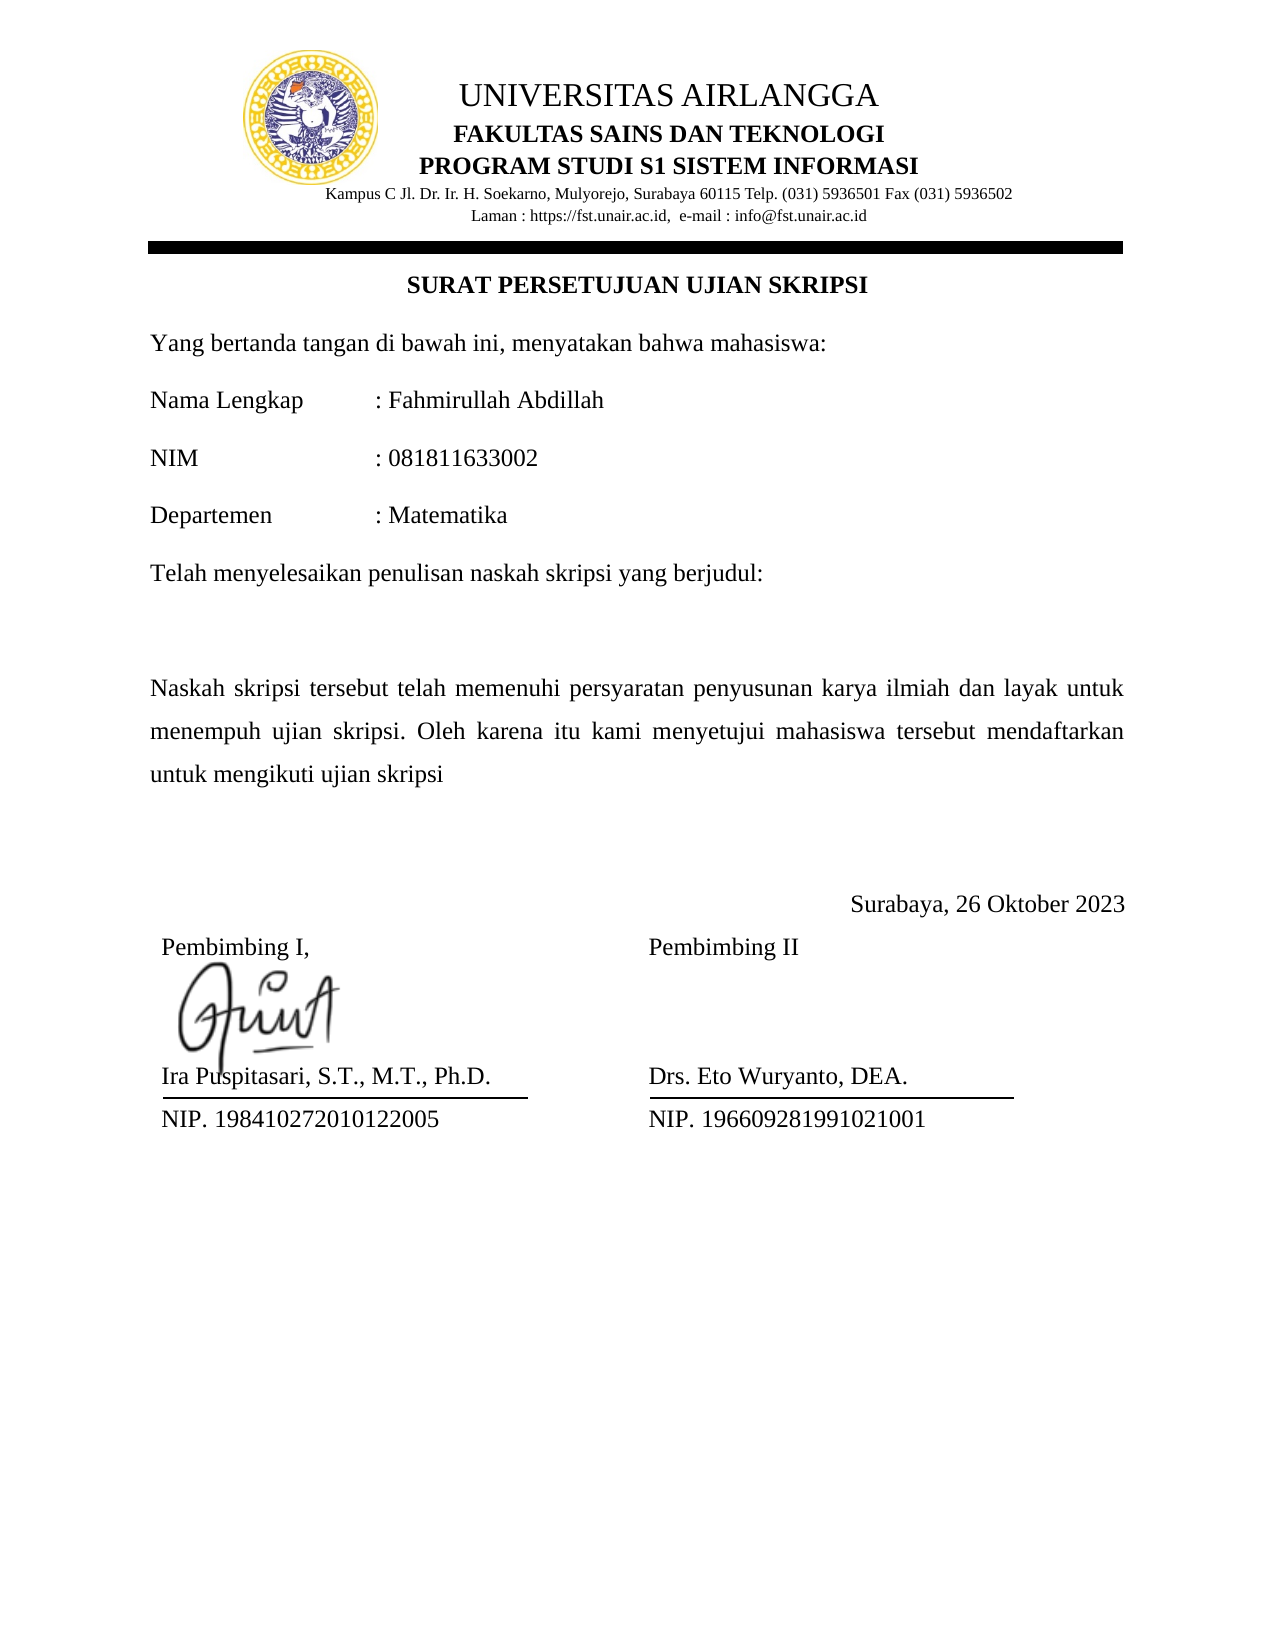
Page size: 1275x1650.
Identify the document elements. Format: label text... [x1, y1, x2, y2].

text Telah menyelesaikan penulisan naskah skripsi yang berjudul: [150, 558, 1125, 587]
text Surabaya, 26 Oktober 2023 [150, 889, 1125, 917]
text Naskah skripsi tersebut telah memenuhi persyaratan penyusunan karya ilmiah dan layak untuk menempuh ujian skripsi. Oleh karena itu kami menyetujui mahasiswa tersebut mendaftarkan untuk mengikuti ujian skripsi [150, 673, 1125, 788]
text NIM : 081811633002 [150, 443, 1125, 472]
text Departemen : Matematika [150, 501, 1125, 529]
text Yang bertanda tangan di bawah ini, menyatakan bahwa mahasiswa: [150, 328, 1125, 357]
table_header Pembimbing II Drs. Eto Wuryanto, DEA. NIP. 196609281991021001 [637, 932, 1124, 1147]
table_header Pembimbing I, Ira Puspitasari, S.T., M.T., Ph.D. NIP. 198410272010122005 [150, 932, 637, 1147]
picture [243, 50, 378, 185]
text Nama Lengkap : Fahmirullah Abdillah [150, 386, 1125, 414]
text SURAT PERSETUJUAN UJIAN SKRIPSI [150, 271, 1125, 299]
